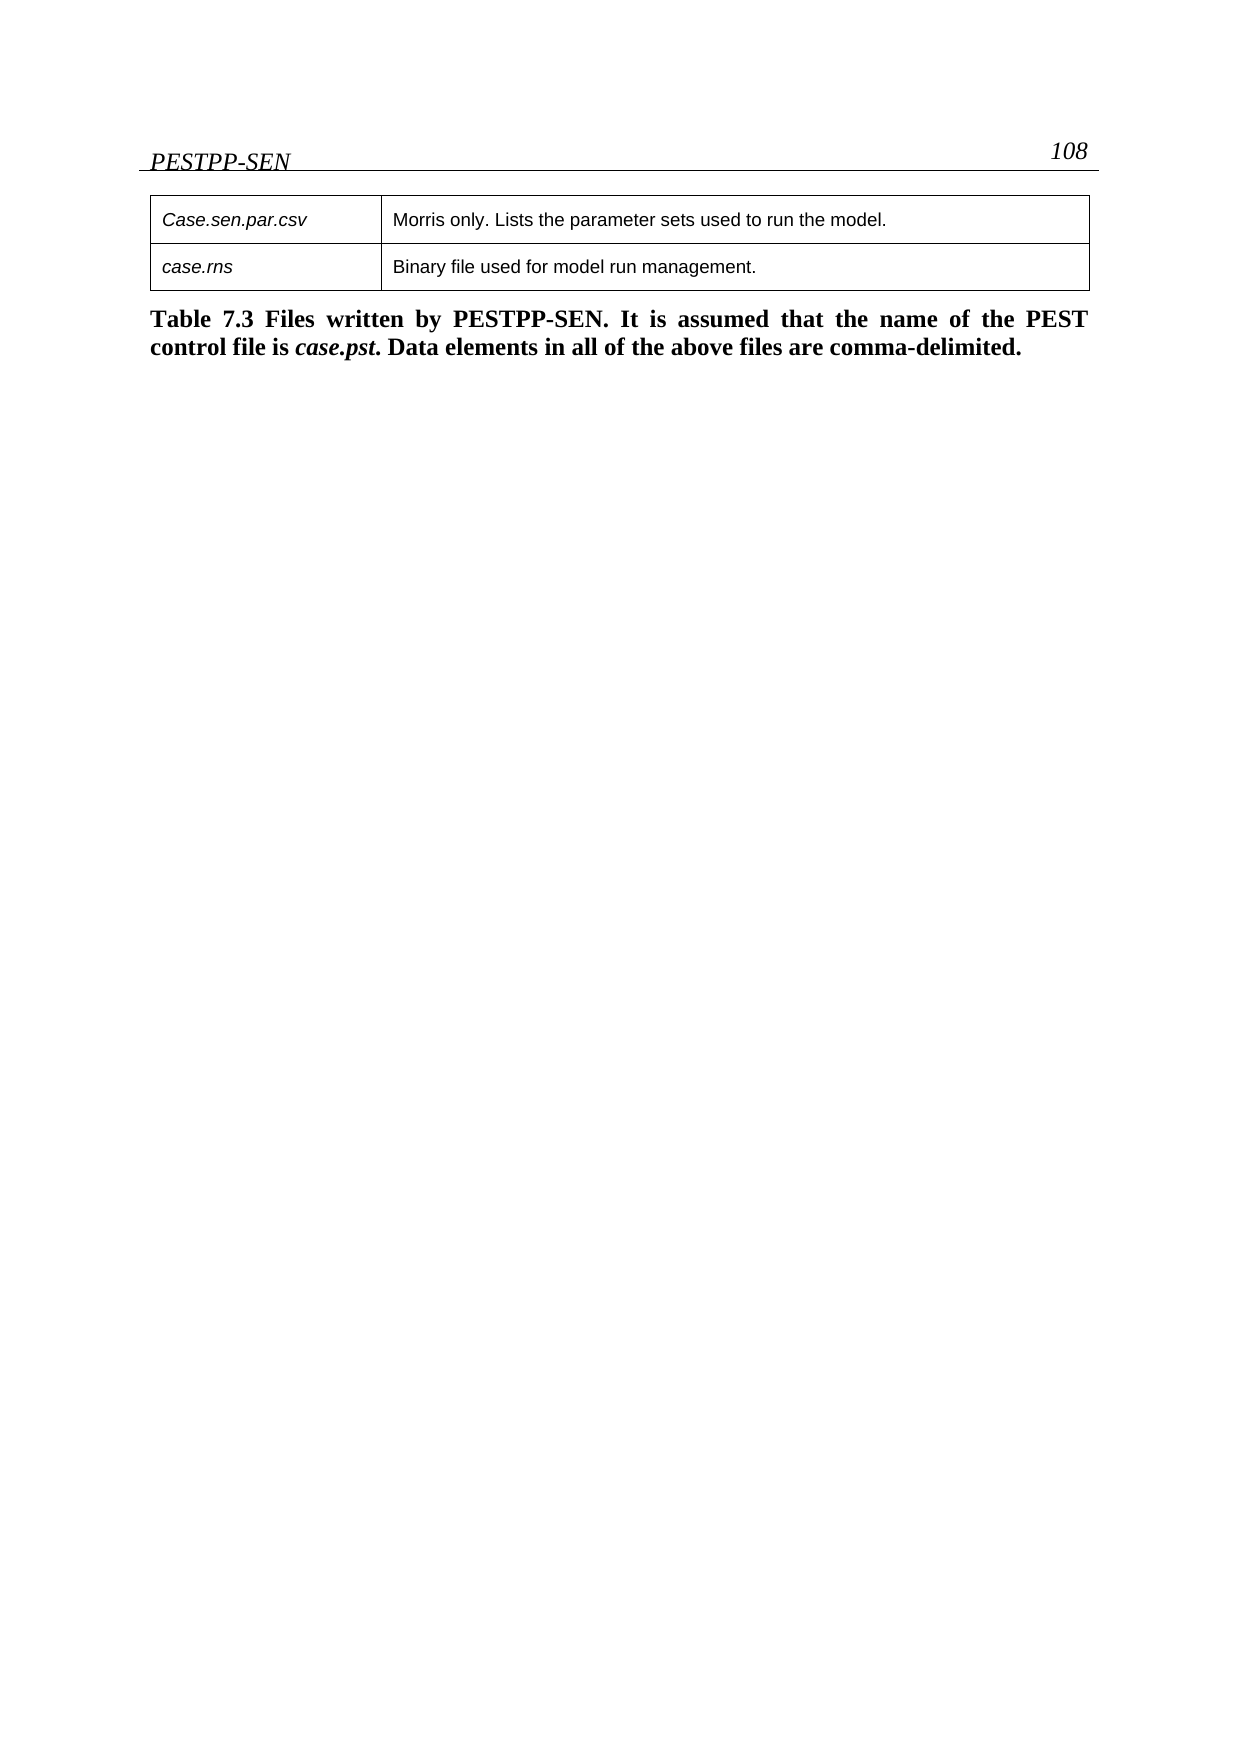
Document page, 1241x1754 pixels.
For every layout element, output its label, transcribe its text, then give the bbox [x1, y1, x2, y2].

text Table 7.3 Files written by PESTPP-SEN. It is assumed that the name of the PEST control file is case.pst. Data elements in all of the above files are comma-delimited. [150, 304, 1090, 361]
table_cell Morris only. Lists the parameter sets used to run the model. [382, 196, 1089, 243]
table_cell case.rns [151, 244, 381, 290]
table_cell Case.sen.par.csv [151, 196, 381, 243]
table_cell Binary file used for model run management. [382, 244, 1089, 290]
